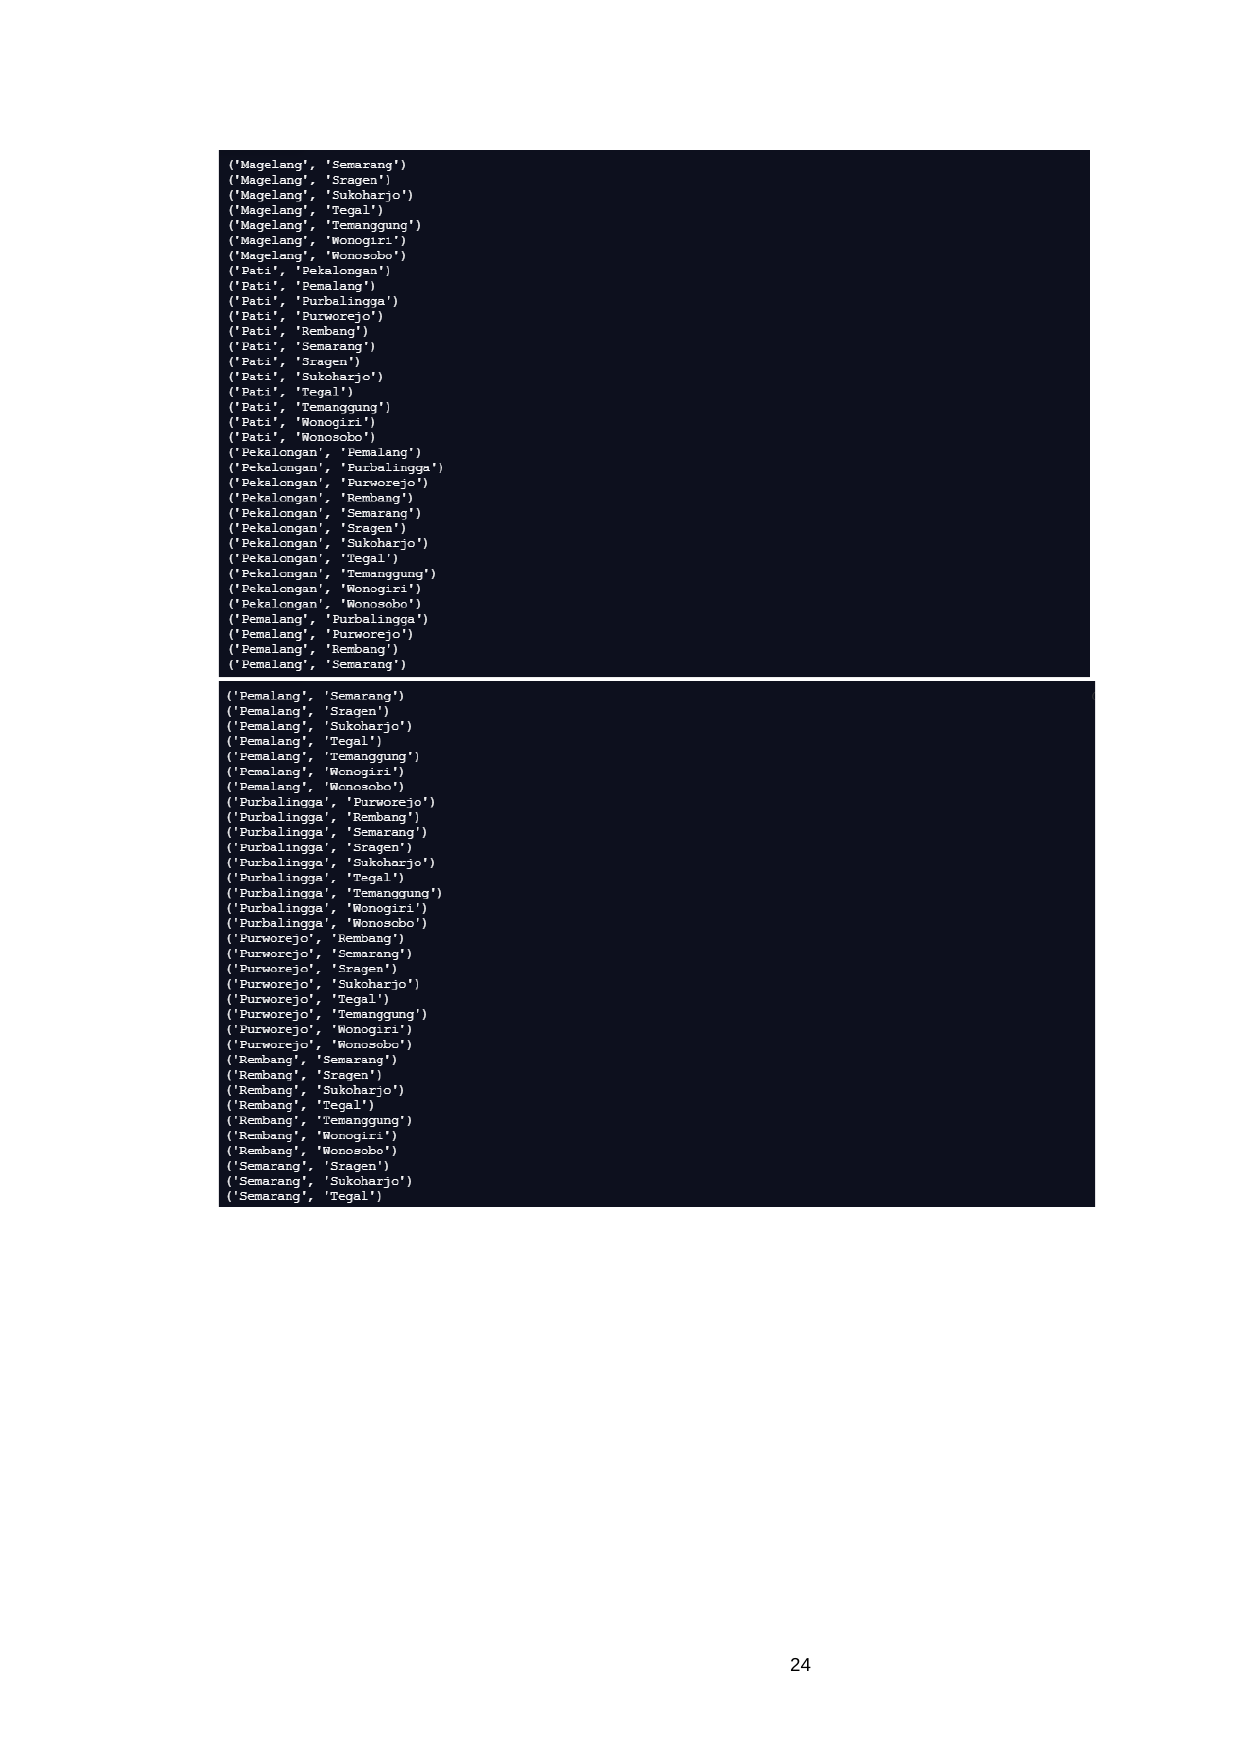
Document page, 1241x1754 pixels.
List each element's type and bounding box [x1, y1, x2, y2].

picture [218, 681, 1096, 1207]
picture [218, 150, 1090, 678]
